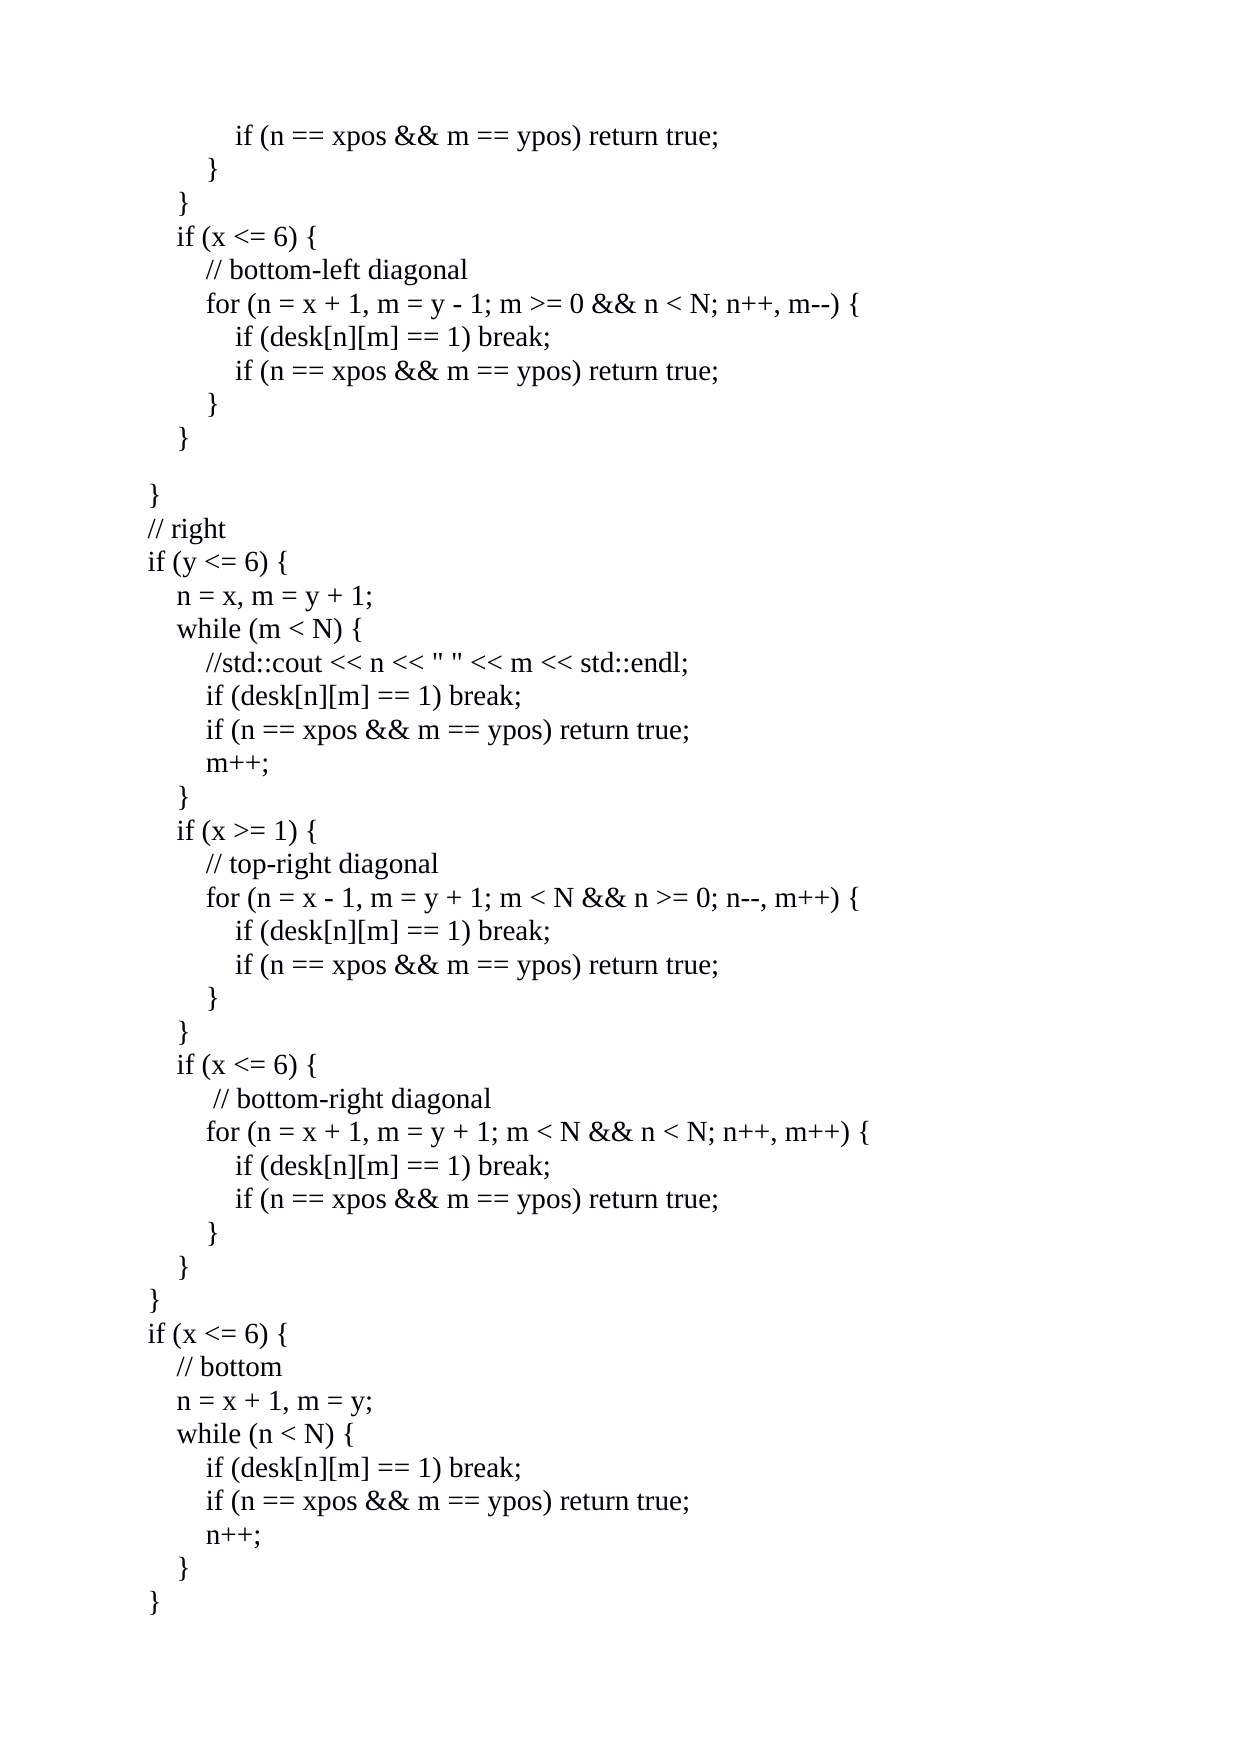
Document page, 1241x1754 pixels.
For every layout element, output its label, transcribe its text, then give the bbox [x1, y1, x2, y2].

text n = x + 1, m = y; [118, 1383, 1122, 1416]
text if (n == xpos && m == ypos) return true; [118, 1182, 1122, 1215]
text } [118, 1014, 1122, 1047]
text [118, 118, 1122, 152]
text } [118, 420, 1122, 453]
text while (m < N) { [118, 611, 1122, 645]
text for (n = x + 1, m = y + 1; m < N && n < N; n++, m++) { [118, 1114, 1122, 1148]
text if (n == xpos && m == ypos) return true; [118, 947, 1122, 980]
text } [118, 779, 1122, 813]
text } [118, 477, 1122, 511]
text if (desk[n][m] == 1) break; [118, 1148, 1122, 1182]
text if (desk[n][m] == 1) break; [118, 913, 1122, 947]
text if (desk[n][m] == 1) break; [118, 678, 1122, 712]
text // bottom-left diagonal [118, 252, 1122, 286]
text if (n == xpos && m == ypos) return true; [118, 712, 1122, 746]
text for (n = x - 1, m = y + 1; m < N && n >= 0; n--, m++) { [118, 880, 1122, 913]
text if (x <= 6) { [118, 1316, 1122, 1349]
text if (desk[n][m] == 1) break; [118, 1450, 1122, 1483]
text if (x <= 6) { [118, 219, 1122, 252]
text m++; [118, 746, 1122, 779]
text } [118, 1282, 1122, 1316]
text } [118, 980, 1122, 1014]
text while (n < N) { [118, 1416, 1122, 1450]
text if (n == xpos && m == ypos) return true; [118, 353, 1122, 386]
text // right [118, 511, 1122, 544]
text } [118, 1584, 1122, 1618]
text } [118, 1551, 1122, 1584]
text // bottom-right diagonal [118, 1081, 1122, 1114]
text for (n = x + 1, m = y - 1; m >= 0 && n < N; n++, m--) { [118, 286, 1122, 319]
text } [118, 1249, 1122, 1282]
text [118, 1483, 1122, 1517]
text if (y <= 6) { [118, 544, 1122, 578]
text n++; [118, 1517, 1122, 1551]
text if (x >= 1) { [118, 813, 1122, 846]
text // bottom [118, 1349, 1122, 1383]
text n = x, m = y + 1; [118, 578, 1122, 611]
text // top-right diagonal [118, 846, 1122, 880]
text } [118, 386, 1122, 420]
text if (desk[n][m] == 1) break; [118, 319, 1122, 353]
text } [118, 152, 1122, 185]
text //std::cout << n << " " << m << std::endl; [118, 645, 1122, 678]
text if (x <= 6) { [118, 1047, 1122, 1081]
text } [118, 1215, 1122, 1249]
text } [118, 185, 1122, 219]
